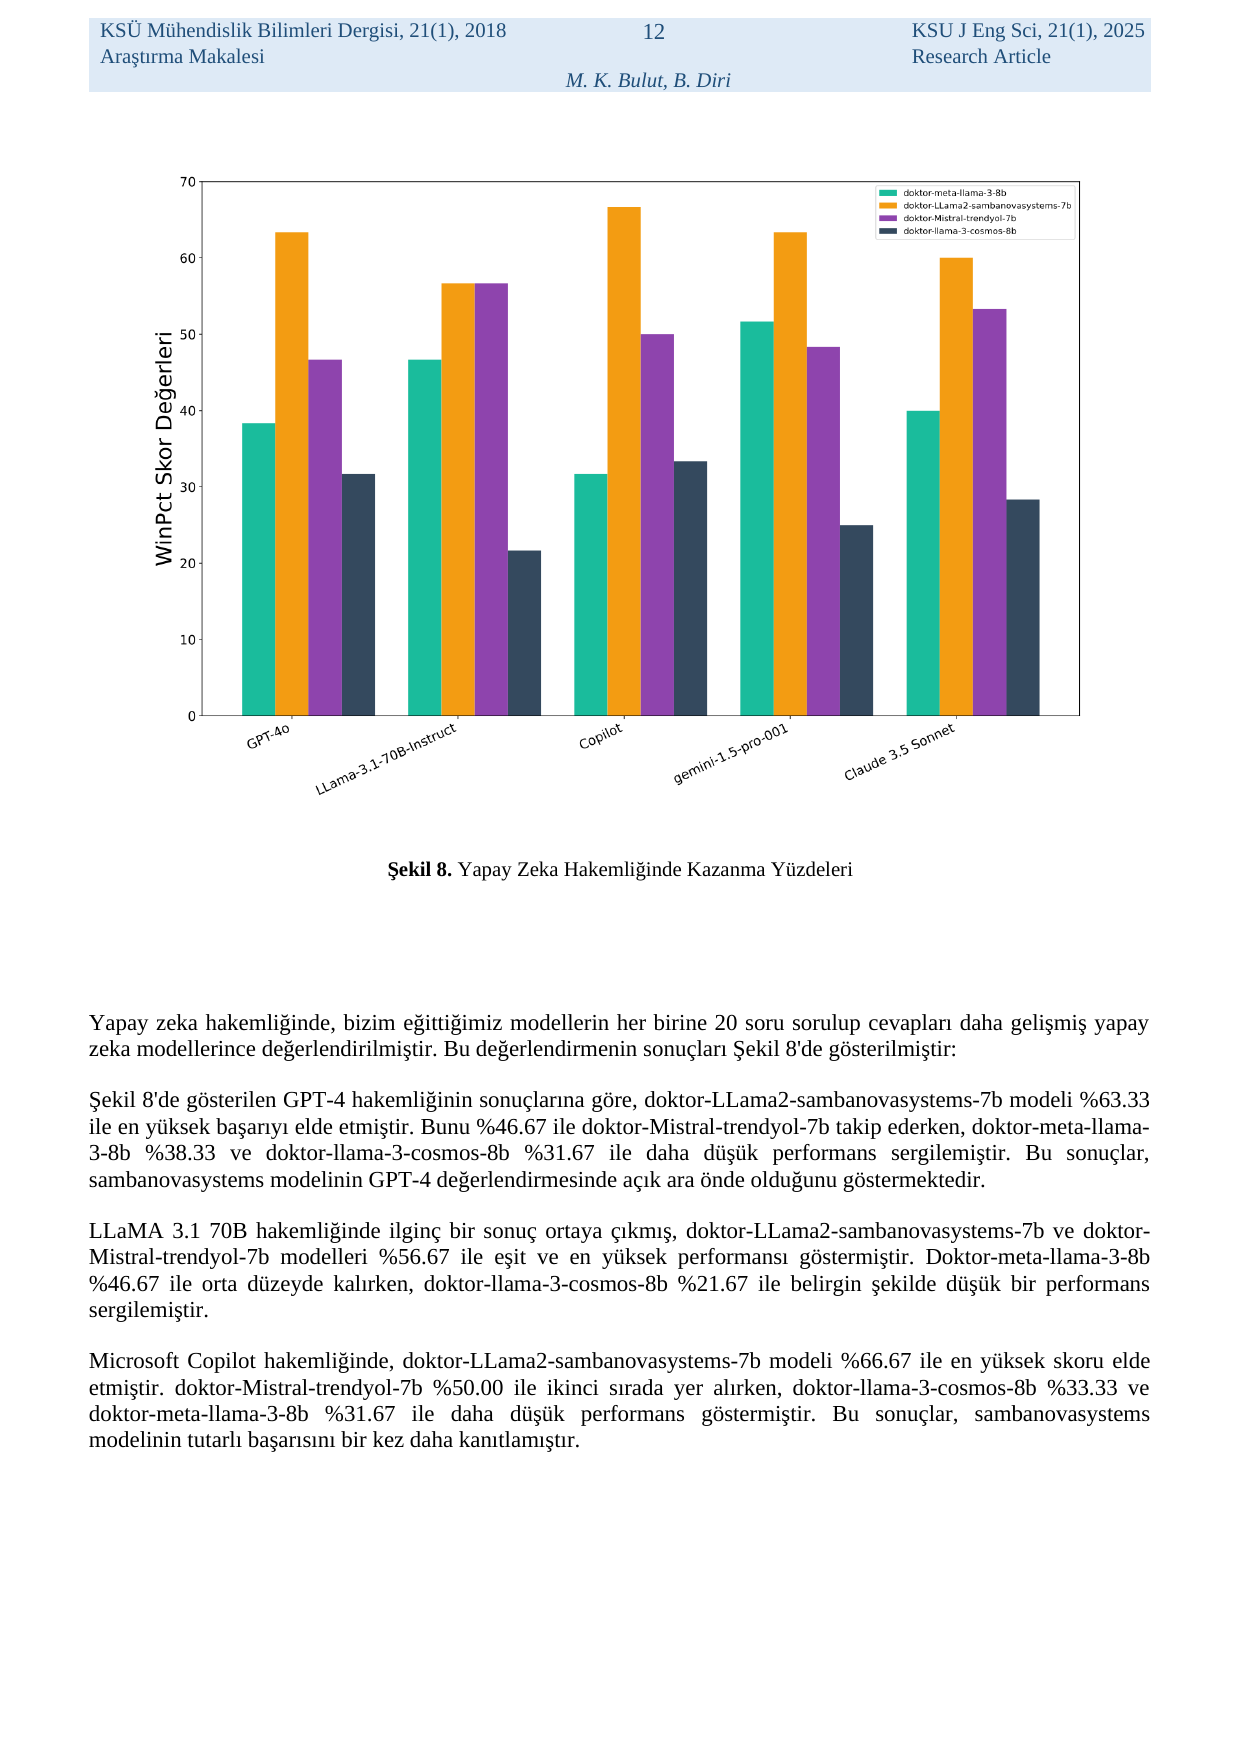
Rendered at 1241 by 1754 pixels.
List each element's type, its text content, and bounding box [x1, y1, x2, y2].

text Şekil 8. Yapay Zeka Hakemliğinde Kazanma Yüzdeleri [89, 857, 1152, 881]
text Microsoft Copilot hakemliğinde, doktor-LLama2-sambanovasystems-7b modeli %66.67 ile en yüksek skoru elde etmiştir. doktor-Mistral-trendyol-7b %50.00 ile ikinci sırada yer alırken, doktor-llama-3-cosmos-8b %33.33 ve doktor-meta-llama-3-8b %31.67 ile daha düşük performans göstermiştir. Bu sonuçlar, sambanovasystems modelinin tutarlı başarısını bir kez daha kanıtlamıştır. [89, 1347, 1152, 1453]
text LLaMA 3.1 70B hakemliğinde ilginç bir sonuç ortaya çıkmış, doktor-LLama2-sambanovasystems-7b ve doktor-Mistral-trendyol-7b modelleri %56.67 ile eşit ve en yüksek performansı göstermiştir. Doktor-meta-llama-3-8b %46.67 ile orta düzeyde kalırken, doktor-llama-3-cosmos-8b %21.67 ile belirgin şekilde düşük bir performans sergilemiştir. [89, 1217, 1152, 1322]
text Yapay zeka hakemliğinde, bizim eğittiğimiz modellerin her birine 20 soru sorulup cevapları daha gelişmiş yapay zeka modellerince değerlendirilmiştir. Bu değerlendirmenin sonuçları Şekil 8'de gösterilmiştir: [89, 1009, 1152, 1062]
text Şekil 8'de gösterilen GPT-4 hakemliğinin sonuçlarına göre, doktor-LLama2-sambanovasystems-7b modeli %63.33 ile en yüksek başarıyı elde etmiştir. Bunu %46.67 ile doktor-Mistral-trendyol-7b takip ederken, doktor-meta-llama-3-8b %38.33 ve doktor-llama-3-cosmos-8b %31.67 ile daha düşük performans sergilemiştir. Bu sonuçlar, sambanovasystems modelinin GPT-4 değerlendirmesinde açık ara önde olduğunu göstermektedir. [89, 1087, 1152, 1192]
